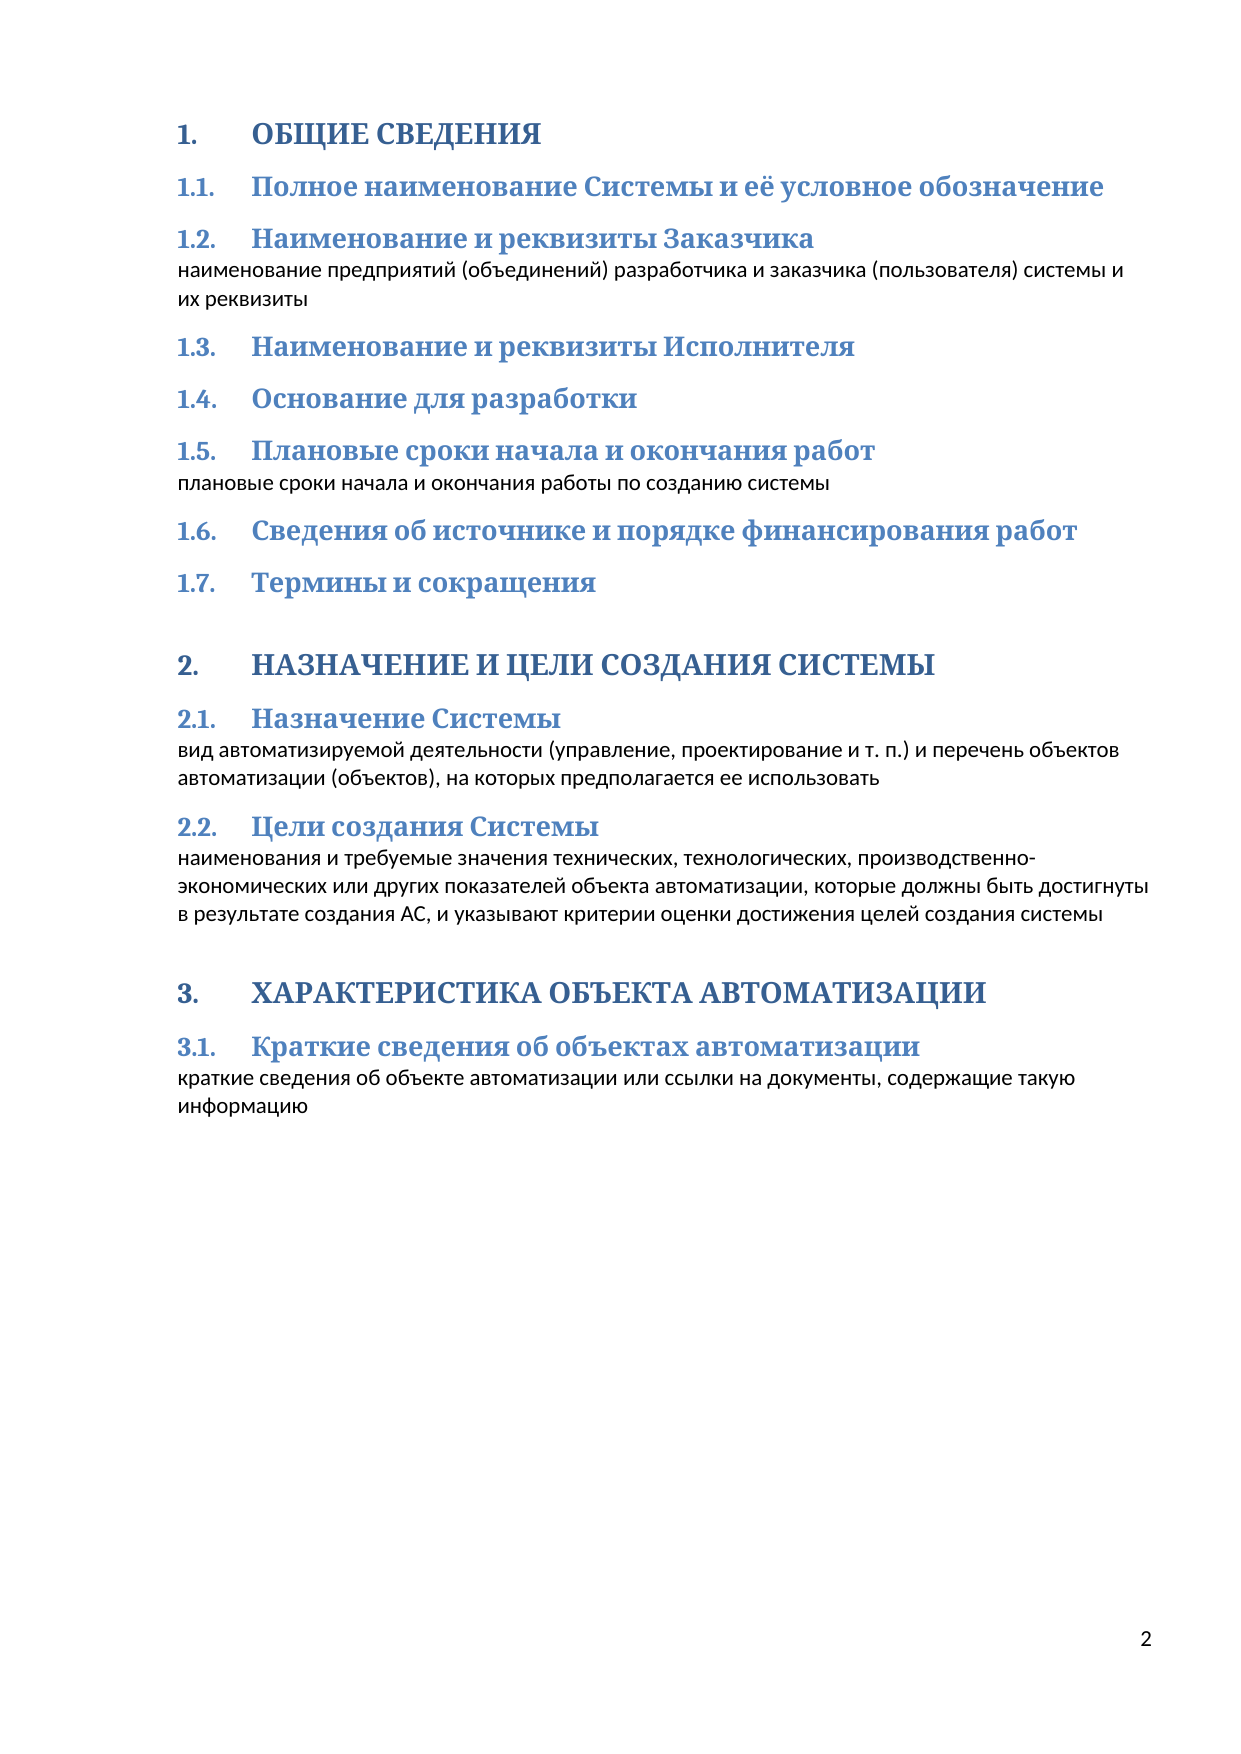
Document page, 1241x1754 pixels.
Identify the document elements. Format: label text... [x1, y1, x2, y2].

subtitle Термины и сокращения [177, 568, 1152, 599]
subtitle Основание для разработки [177, 384, 1152, 416]
subtitle Сведения об источнике и порядке финансирования работ [177, 516, 1152, 548]
subtitle Краткие сведения об объектах автоматизации [177, 1032, 1152, 1063]
subtitle НАЗНАЧЕНИЕ И ЦЕЛИ СОЗДАНИЯ СИСТЕМЫ [177, 649, 1152, 683]
text вид автоматизируемой деятельности (управление, проектирование и т. п.) и перечень объектов автоматизации (объектов), на которых предполагается ее использовать [177, 735, 1152, 791]
subtitle Плановые сроки начала и окончания работ [177, 436, 1152, 468]
text наименования и требуемые значения технических, технологических, производственно-экономических или других показателей объекта автоматизации, которые должны быть достигнуты в результате создания АС, и указывают критерии оценки достижения целей создания системы [177, 843, 1152, 927]
text наименование предприятий (объединений) разработчика и заказчика (пользователя) системы и их реквизиты [177, 256, 1152, 312]
subtitle Полное наименование Системы и её условное обозначение [177, 172, 1152, 204]
subtitle Цели создания Системы [177, 812, 1152, 843]
subtitle ОБЩИЕ СВЕДЕНИЯ [177, 118, 1152, 152]
text плановые сроки начала и окончания работы по созданию системы [177, 468, 1152, 496]
text краткие сведения об объекте автоматизации или ссылки на документы, содержащие такую информацию [177, 1063, 1152, 1119]
subtitle Наименование и реквизиты Заказчика [177, 224, 1152, 256]
subtitle ХАРАКТЕРИСТИКА ОБЪЕКТА АВТОМАТИЗАЦИИ [177, 977, 1152, 1011]
subtitle Наименование и реквизиты Исполнителя [177, 332, 1152, 364]
subtitle Назначение Системы [177, 704, 1152, 735]
